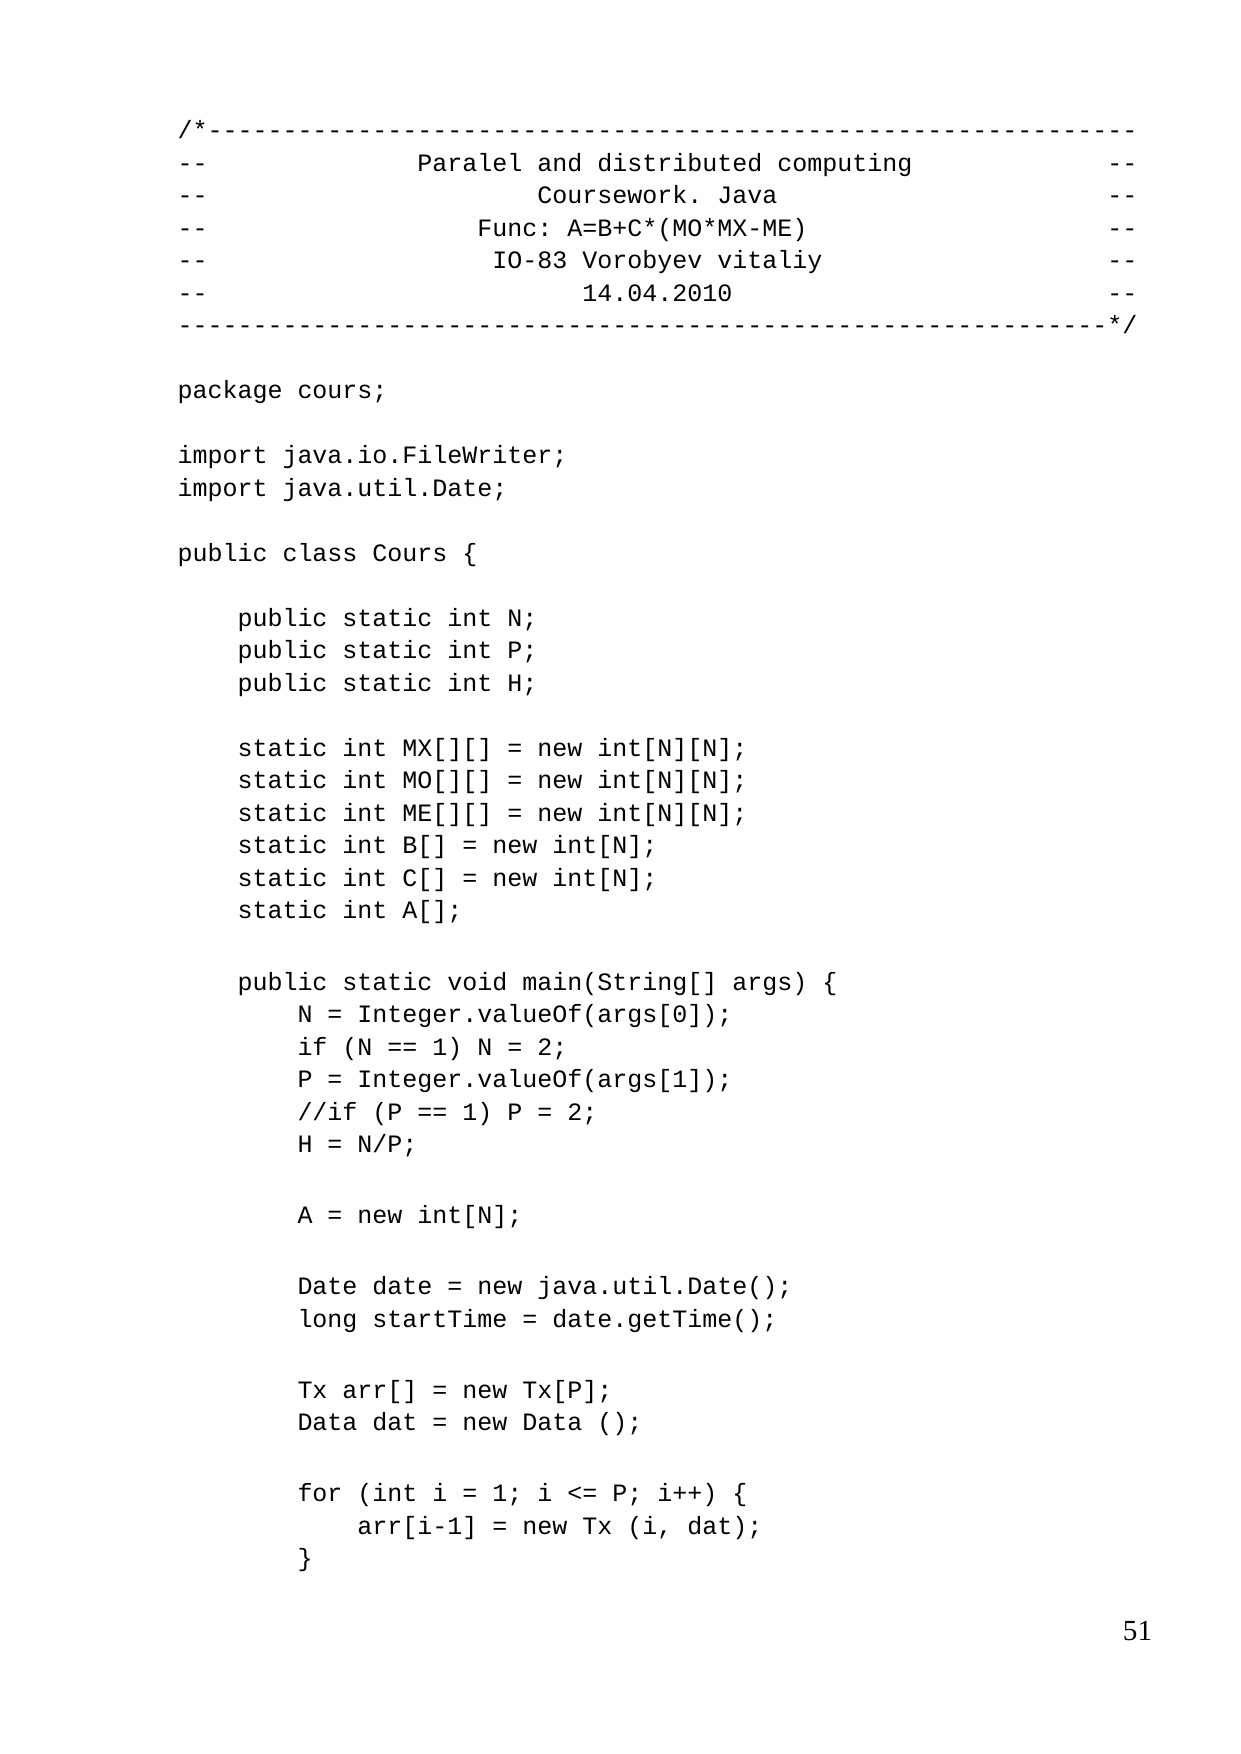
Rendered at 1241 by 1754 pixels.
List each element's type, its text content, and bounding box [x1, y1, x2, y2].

text public static int P; [177, 638, 1152, 666]
text import java.io.FileWriter; [177, 443, 1152, 471]
text long startTime = date.getTime(); [177, 1306, 1152, 1334]
text Data dat = new Data (); [177, 1410, 1152, 1438]
text import java.util.Date; [177, 476, 1152, 504]
text H = N/P; [177, 1132, 1152, 1160]
text static int ME[][] = new int[N][N]; [177, 801, 1152, 829]
text static int A[]; [177, 898, 1152, 926]
text public static int H; [177, 671, 1152, 699]
text -- 14.04.2010 -- [177, 281, 1152, 309]
text static int MO[][] = new int[N][N]; [177, 768, 1152, 796]
text static int B[] = new int[N]; [177, 833, 1152, 861]
text /*-------------------------------------------------------------- [177, 118, 1152, 146]
text --------------------------------------------------------------*/ [177, 313, 1152, 341]
text A = new int[N]; [177, 1203, 1152, 1231]
text if (N == 1) N = 2; [177, 1034, 1152, 1062]
text public static int N; [177, 606, 1152, 634]
text //if (P == 1) P = 2; [177, 1099, 1152, 1127]
text -- Coursework. Java -- [177, 183, 1152, 211]
text -- IO-83 Vorobyev vitaliy -- [177, 248, 1152, 276]
text N = Integer.valueOf(args[0]); [177, 1002, 1152, 1030]
text P = Integer.valueOf(args[1]); [177, 1067, 1152, 1095]
text -- Paralel and distributed computing -- [177, 151, 1152, 179]
text public static void main(String[] args) { [177, 969, 1152, 997]
text Tx arr[] = new Tx[P]; [177, 1377, 1152, 1406]
text } [177, 1546, 1152, 1574]
text static int MX[][] = new int[N][N]; [177, 736, 1152, 764]
text Date date = new java.util.Date(); [177, 1274, 1152, 1302]
text arr[i-1] = new Tx (i, dat); [177, 1513, 1152, 1542]
text package cours; [177, 378, 1152, 406]
text -- Func: А=В+С*(МО*МХ-МЕ) -- [177, 216, 1152, 244]
text static int C[] = new int[N]; [177, 866, 1152, 894]
text for (int i = 1; i <= P; i++) { [177, 1481, 1152, 1509]
text public class Cours { [177, 541, 1152, 569]
